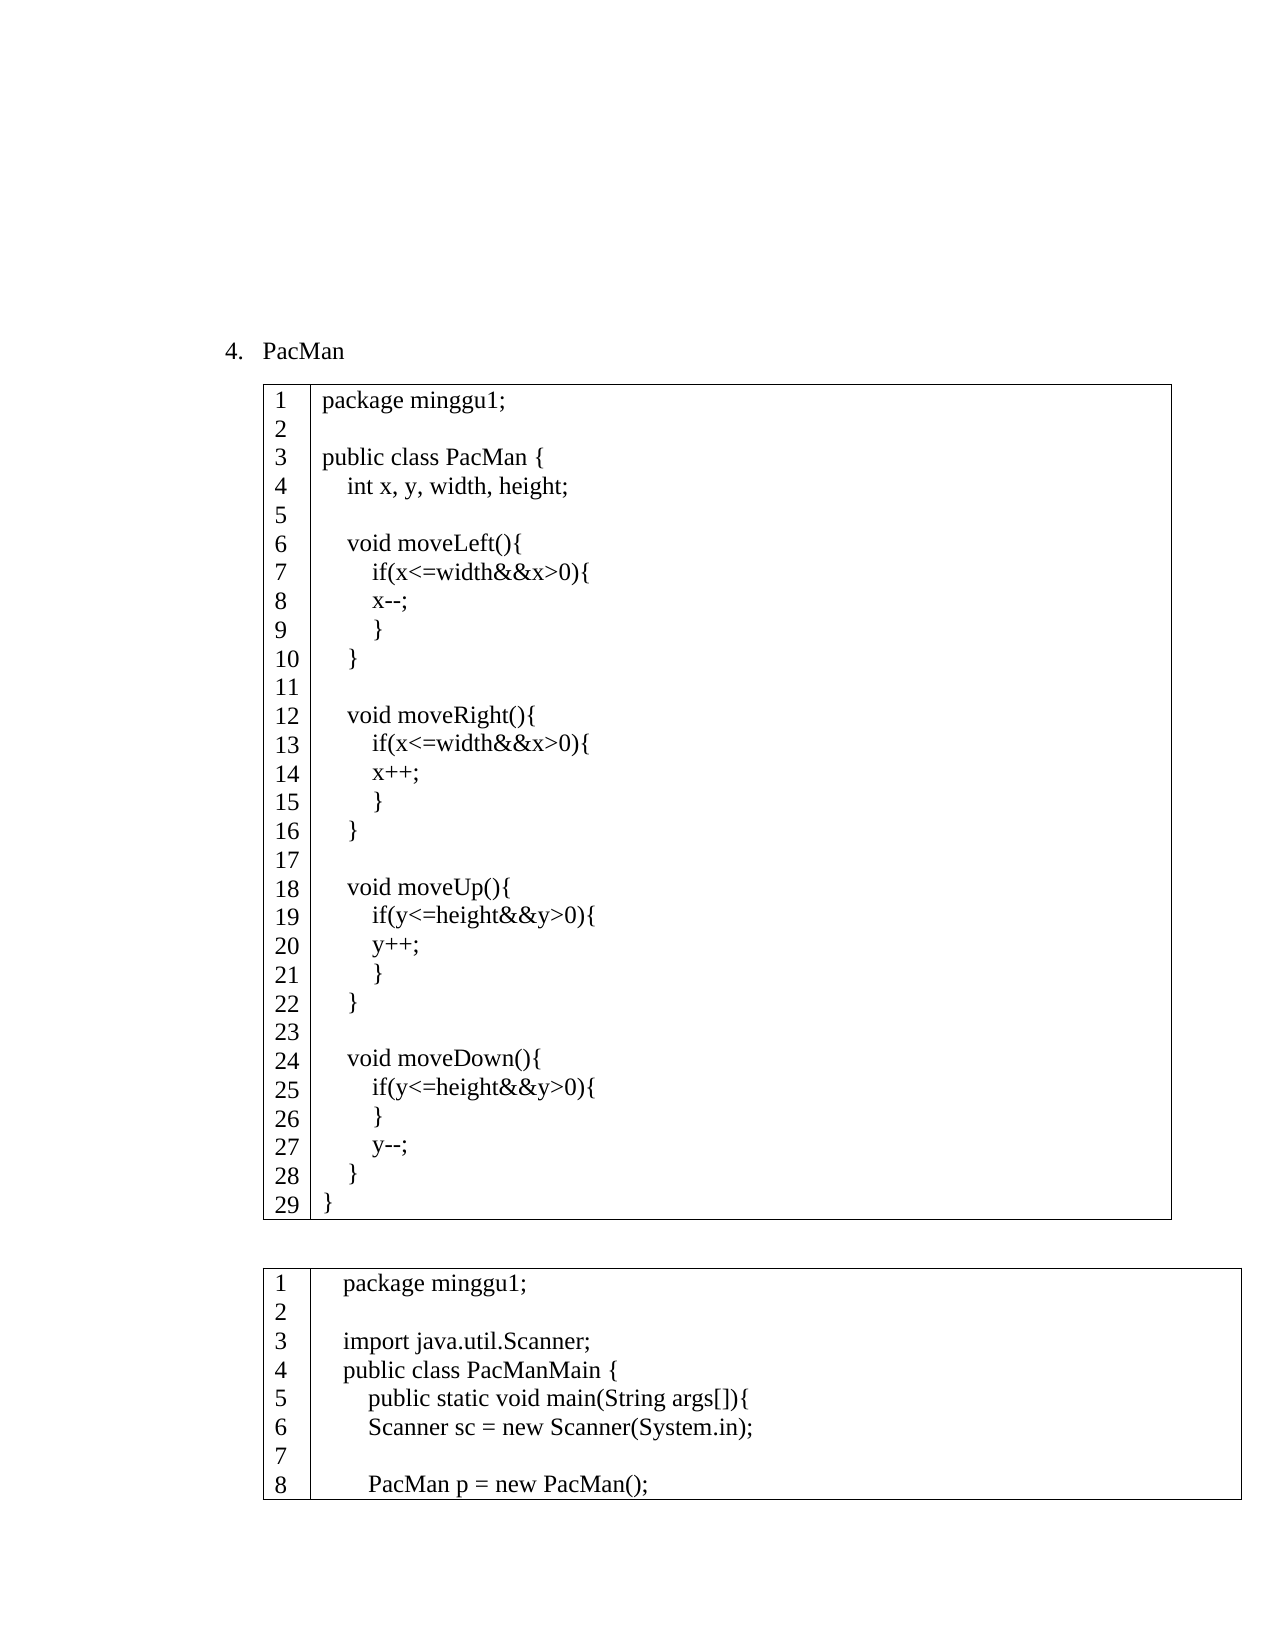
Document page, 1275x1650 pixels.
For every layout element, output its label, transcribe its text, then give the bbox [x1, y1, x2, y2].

table_header 1 2 3 4 5 6 7 8 9 10 11 12 13 14 15 16 17 18 19 20 21 22 23 24 25 26 27 28 29 [264, 385, 310, 1219]
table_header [264, 1269, 310, 1498]
list PacMan [225, 336, 1125, 365]
table_header package minggu1; public class PacMan { int x, y, width, height; void moveLeft(){ if(x<=width&&x>0){ x--; } } void moveRight(){ if(x<=width&&x>0){ x++; } } void moveUp(){ if(y<=height&&y>0){ y++; } } void moveDown(){ if(y<=height&&y>0){ } y--; } } [311, 385, 1171, 1219]
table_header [311, 1269, 1241, 1498]
